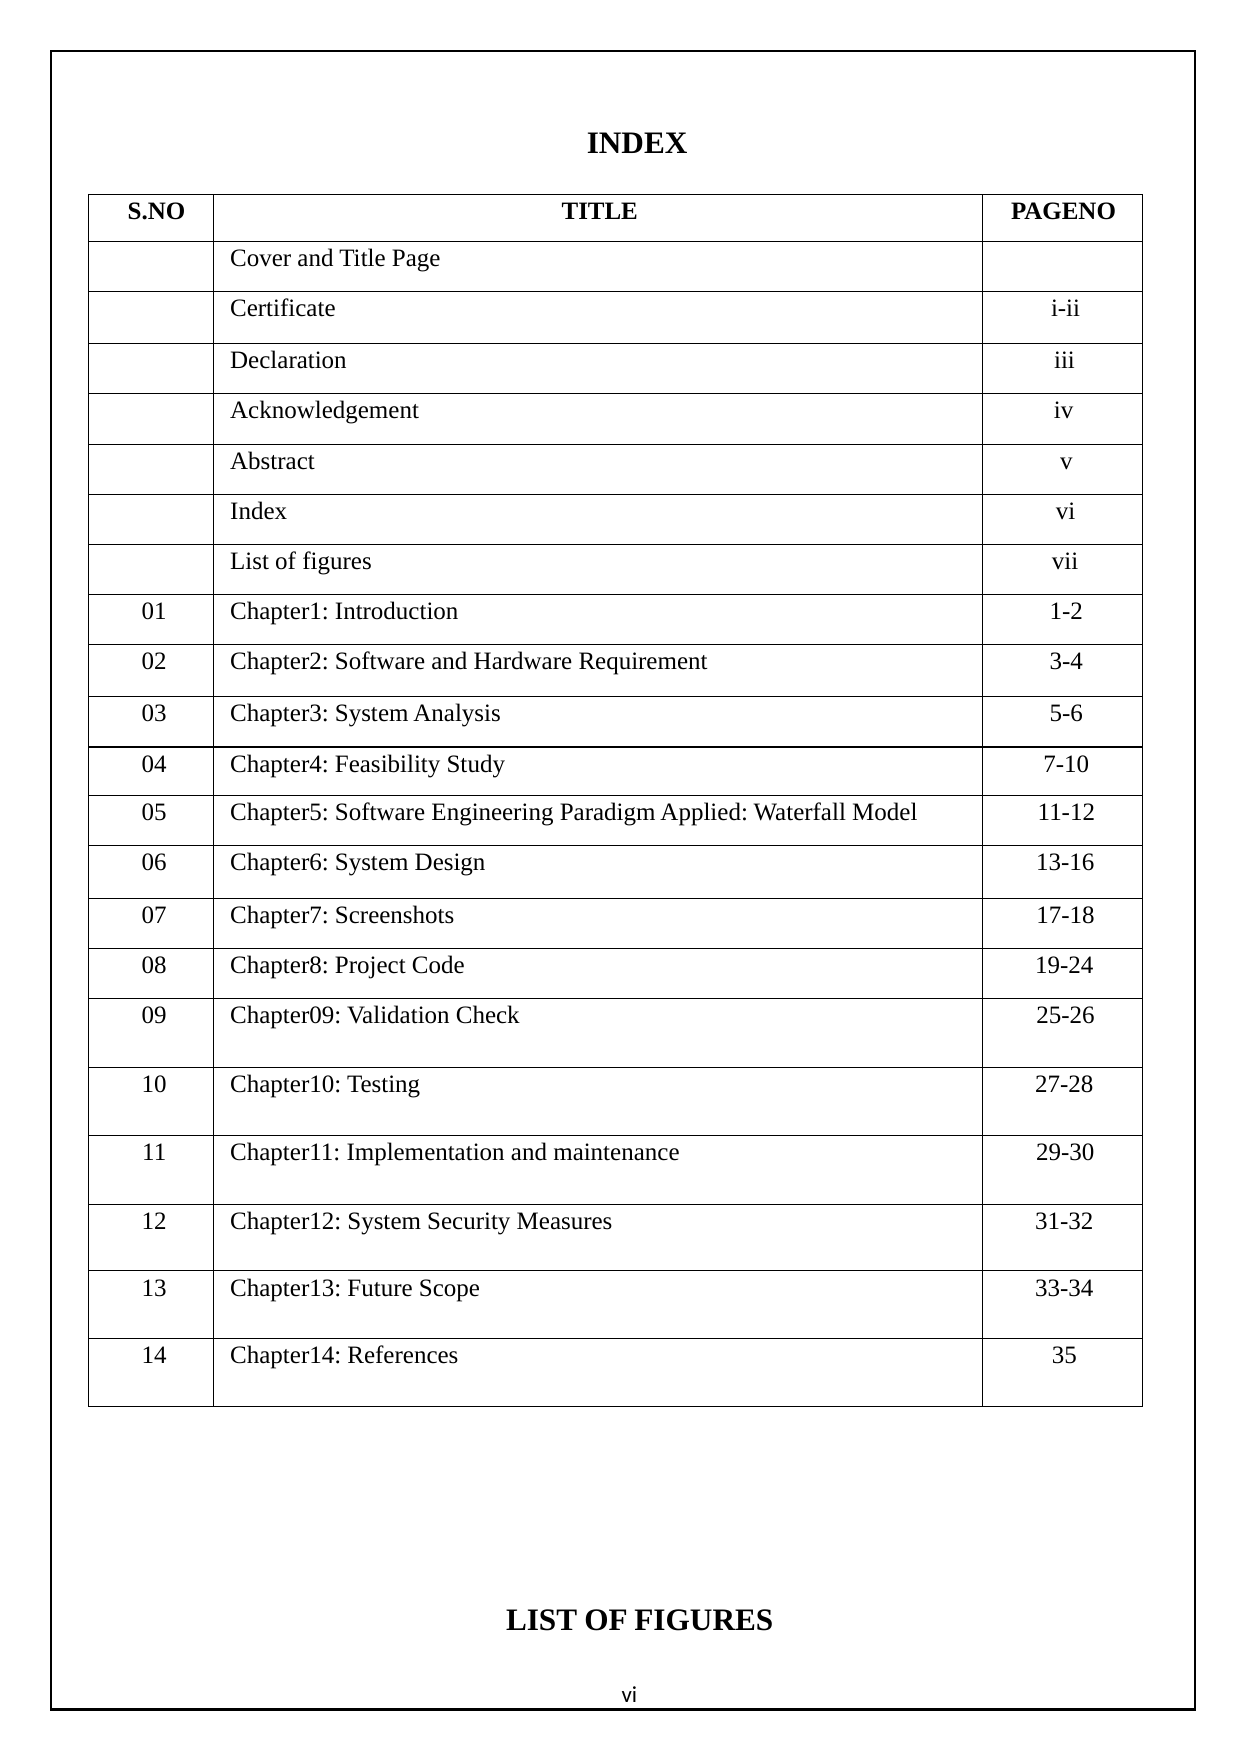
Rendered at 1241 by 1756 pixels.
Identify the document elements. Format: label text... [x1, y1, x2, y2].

table_cell Chapter09: Validation Check [214, 999, 982, 1067]
table_cell 07 [89, 899, 213, 948]
table_cell 11-12 [983, 796, 1142, 845]
table_cell Chapter11: Implementation and maintenance [214, 1136, 982, 1204]
table_cell 5-6 [983, 697, 1142, 746]
table_cell iv [983, 394, 1142, 444]
table_cell 09 [89, 999, 213, 1067]
table_cell 05 [89, 796, 213, 845]
text LIST OF FIGURES [75, 1601, 773, 1637]
table_cell 29-30 [983, 1136, 1142, 1204]
table_cell i-ii [983, 292, 1142, 343]
table_cell Chapter8: Project Code [214, 949, 982, 998]
table_cell 1-2 [983, 595, 1142, 644]
table_header PAGENO [983, 195, 1142, 241]
table_cell Chapter1: Introduction [214, 595, 982, 644]
table_cell Cover and Title Page [214, 242, 982, 291]
table_cell Chapter10: Testing [214, 1068, 982, 1135]
table_cell 25-26 [983, 999, 1142, 1067]
table_cell 27-28 [983, 1068, 1142, 1135]
table_cell Declaration [214, 344, 982, 393]
table_cell Chapter12: System Security Measures [214, 1205, 982, 1270]
table_header TITLE [214, 195, 982, 241]
table_cell Index [214, 495, 982, 544]
table_cell Chapter2: Software and Hardware Requirement [214, 645, 982, 696]
table_cell Chapter5: Software Engineering Paradigm Applied: Waterfall Model [214, 796, 982, 845]
table_cell 3-4 [983, 645, 1142, 696]
table_cell 11 [89, 1136, 213, 1204]
table_cell [89, 344, 213, 393]
table_cell [89, 242, 213, 291]
table_cell [89, 495, 213, 544]
table_cell Chapter14: References [214, 1339, 982, 1406]
table_cell [89, 545, 213, 594]
table_cell Chapter4: Feasibility Study [214, 748, 982, 795]
table_cell 02 [89, 645, 213, 696]
table_cell [89, 445, 213, 494]
table_cell Chapter6: System Design [214, 846, 982, 898]
table_cell 03 [89, 697, 213, 746]
table_cell 35 [983, 1339, 1142, 1406]
table_header S.NO [89, 195, 213, 241]
table_cell 17-18 [983, 899, 1142, 948]
table_cell 04 [89, 748, 213, 795]
table_cell 14 [89, 1339, 213, 1406]
table_cell vii [983, 545, 1142, 594]
table_cell 31-32 [983, 1205, 1142, 1270]
table_cell 19-24 [983, 949, 1142, 998]
table_cell Certificate [214, 292, 982, 343]
table_cell [983, 242, 1142, 291]
text INDEX [75, 124, 687, 160]
table_cell [89, 394, 213, 444]
table_cell 08 [89, 949, 213, 998]
table_cell Acknowledgement [214, 394, 982, 444]
table_cell 06 [89, 846, 213, 898]
table_cell 13-16 [983, 846, 1142, 898]
table_cell List of figures [214, 545, 982, 594]
table_cell Abstract [214, 445, 982, 494]
table_cell 12 [89, 1205, 213, 1270]
table_cell Chapter7: Screenshots [214, 899, 982, 948]
table_cell 7-10 [983, 748, 1142, 795]
table_cell 10 [89, 1068, 213, 1135]
table_cell [89, 292, 213, 343]
table_cell 13 [89, 1271, 213, 1338]
table_cell 01 [89, 595, 213, 644]
table_cell 33-34 [983, 1271, 1142, 1338]
table_cell Chapter13: Future Scope [214, 1271, 982, 1338]
table_cell vi [983, 495, 1142, 544]
table_cell Chapter3: System Analysis [214, 697, 982, 746]
table_cell iii [983, 344, 1142, 393]
table_cell v [983, 445, 1142, 494]
